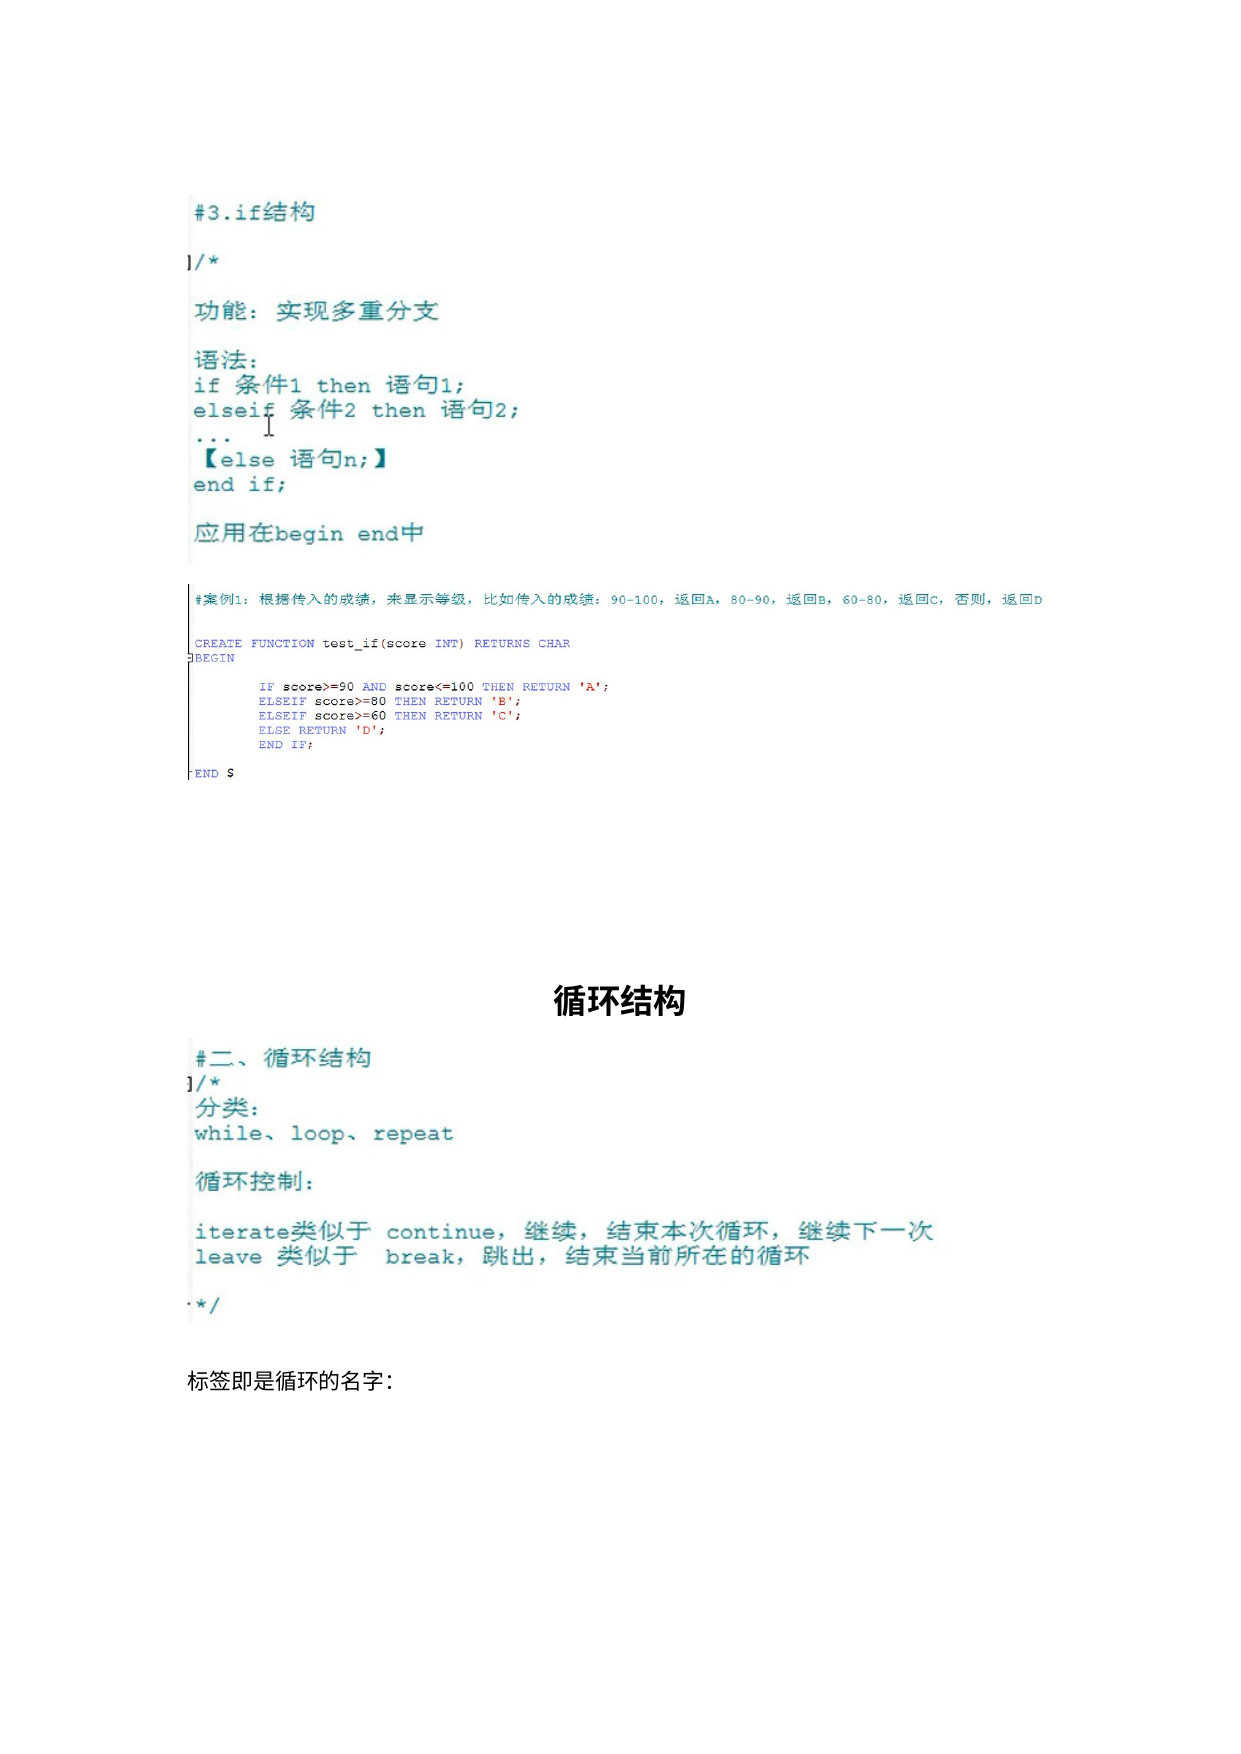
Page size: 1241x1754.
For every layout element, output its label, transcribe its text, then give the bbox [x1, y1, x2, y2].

picture [187, 584, 1053, 780]
text 标签即是循环的名字： [187, 1363, 1053, 1396]
picture [187, 1038, 955, 1324]
title 循环结构 [187, 967, 1053, 1032]
picture [187, 194, 544, 565]
